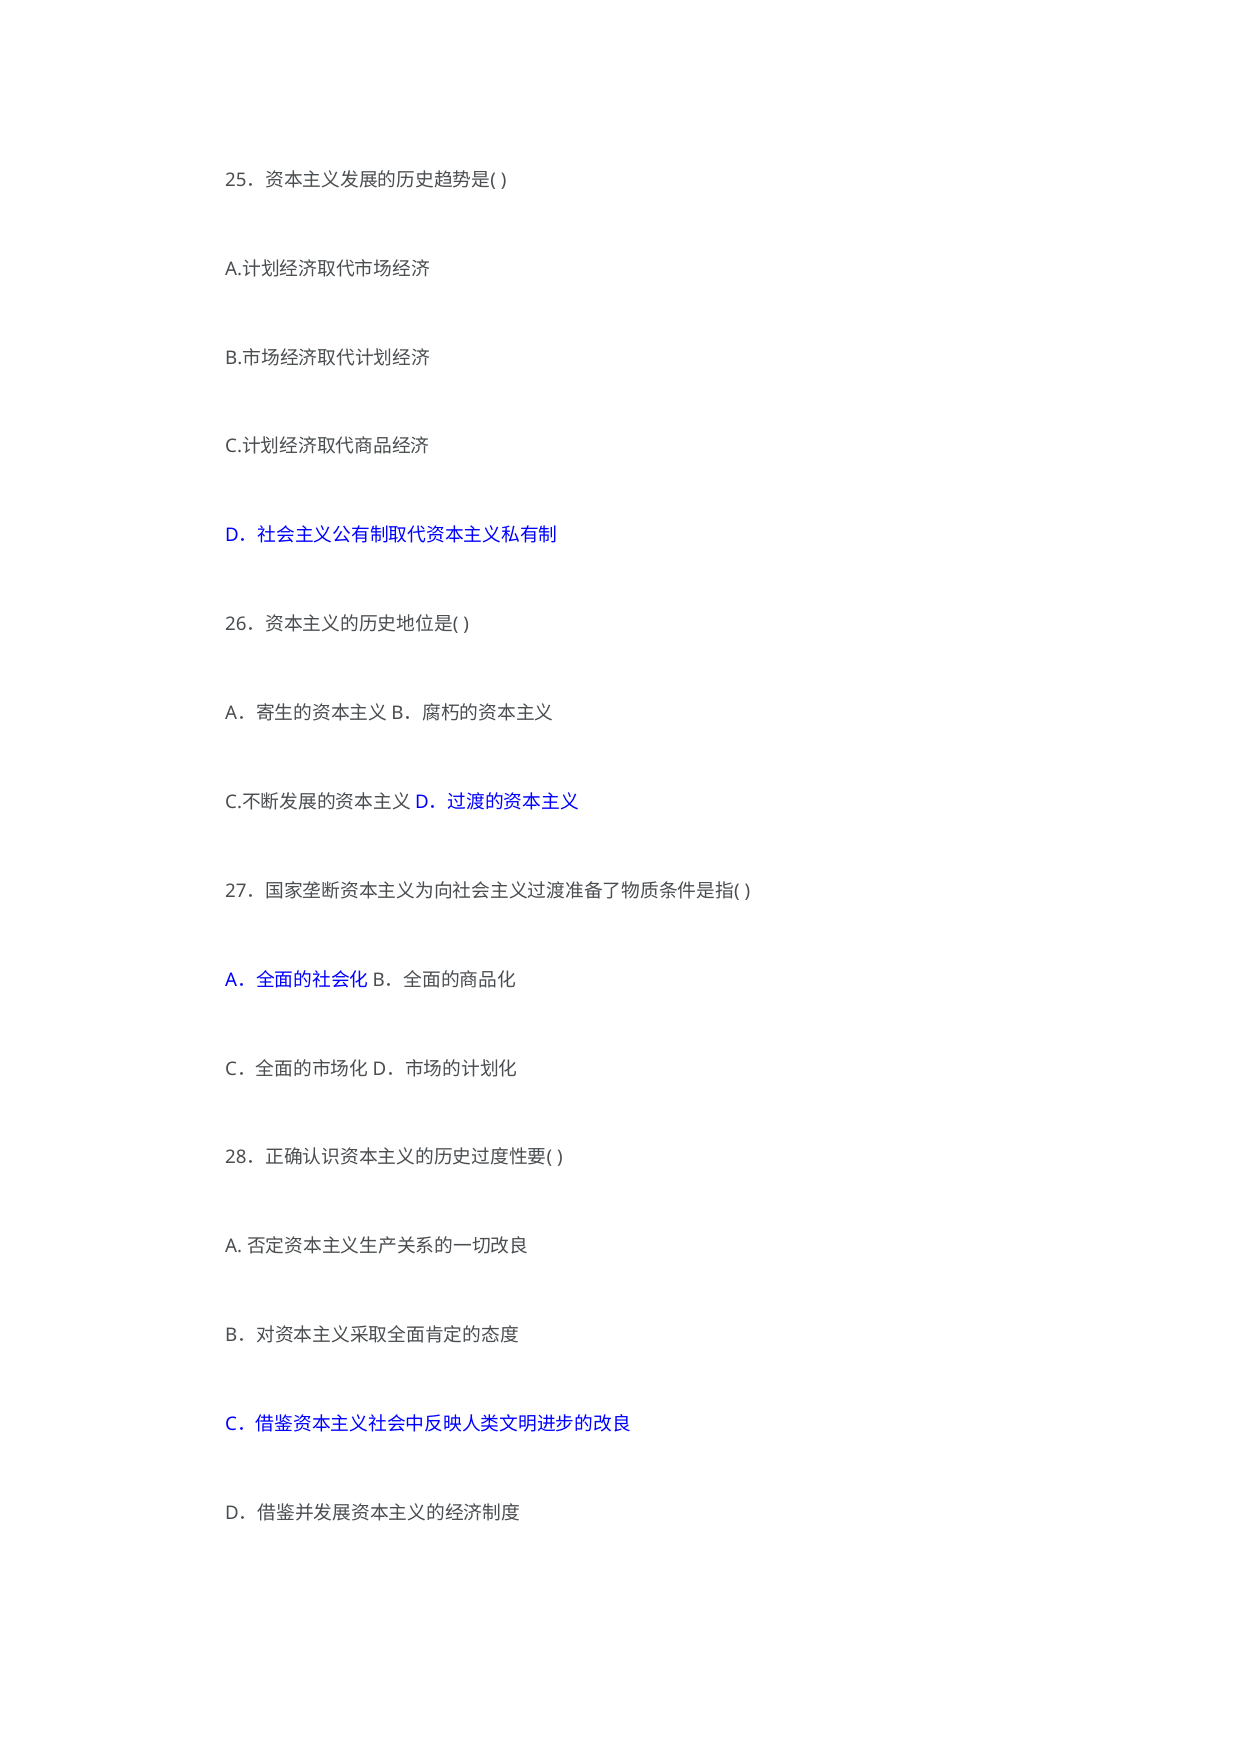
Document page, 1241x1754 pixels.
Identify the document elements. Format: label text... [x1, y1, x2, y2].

text 28．正确认识资本主义的历史过度性要( ) [187, 1139, 1053, 1172]
text A．全面的社会化 B．全面的商品化 [187, 962, 1053, 994]
text C.计划经济取代商品经济 [187, 428, 1053, 461]
text A.计划经济取代市场经济 [187, 251, 1053, 283]
text A. 否定资本主义生产关系的一切改良 [187, 1228, 1053, 1261]
text A．寄生的资本主义 B．腐朽的资本主义 [187, 695, 1053, 728]
text D．社会主义公有制取代资本主义私有制 [187, 517, 1053, 550]
text B.市场经济取代计划经济 [187, 340, 1053, 372]
text C．全面的市场化 D．市场的计划化 [187, 1051, 1053, 1083]
text B．对资本主义采取全面肯定的态度 [187, 1317, 1053, 1349]
text 27．国家垄断资本主义为向社会主义过渡准备了物质条件是指( ) [187, 873, 1053, 905]
text C．借鉴资本主义社会中反映人类文明进步的改良 [187, 1406, 1053, 1438]
text C.不断发展的资本主义 D．过渡的资本主义 [187, 784, 1053, 816]
text 26．资本主义的历史地位是( ) [187, 606, 1053, 639]
text 25．资本主义发展的历史趋势是( ) [187, 162, 1053, 194]
text D．借鉴并发展资本主义的经济制度 [187, 1495, 1053, 1527]
